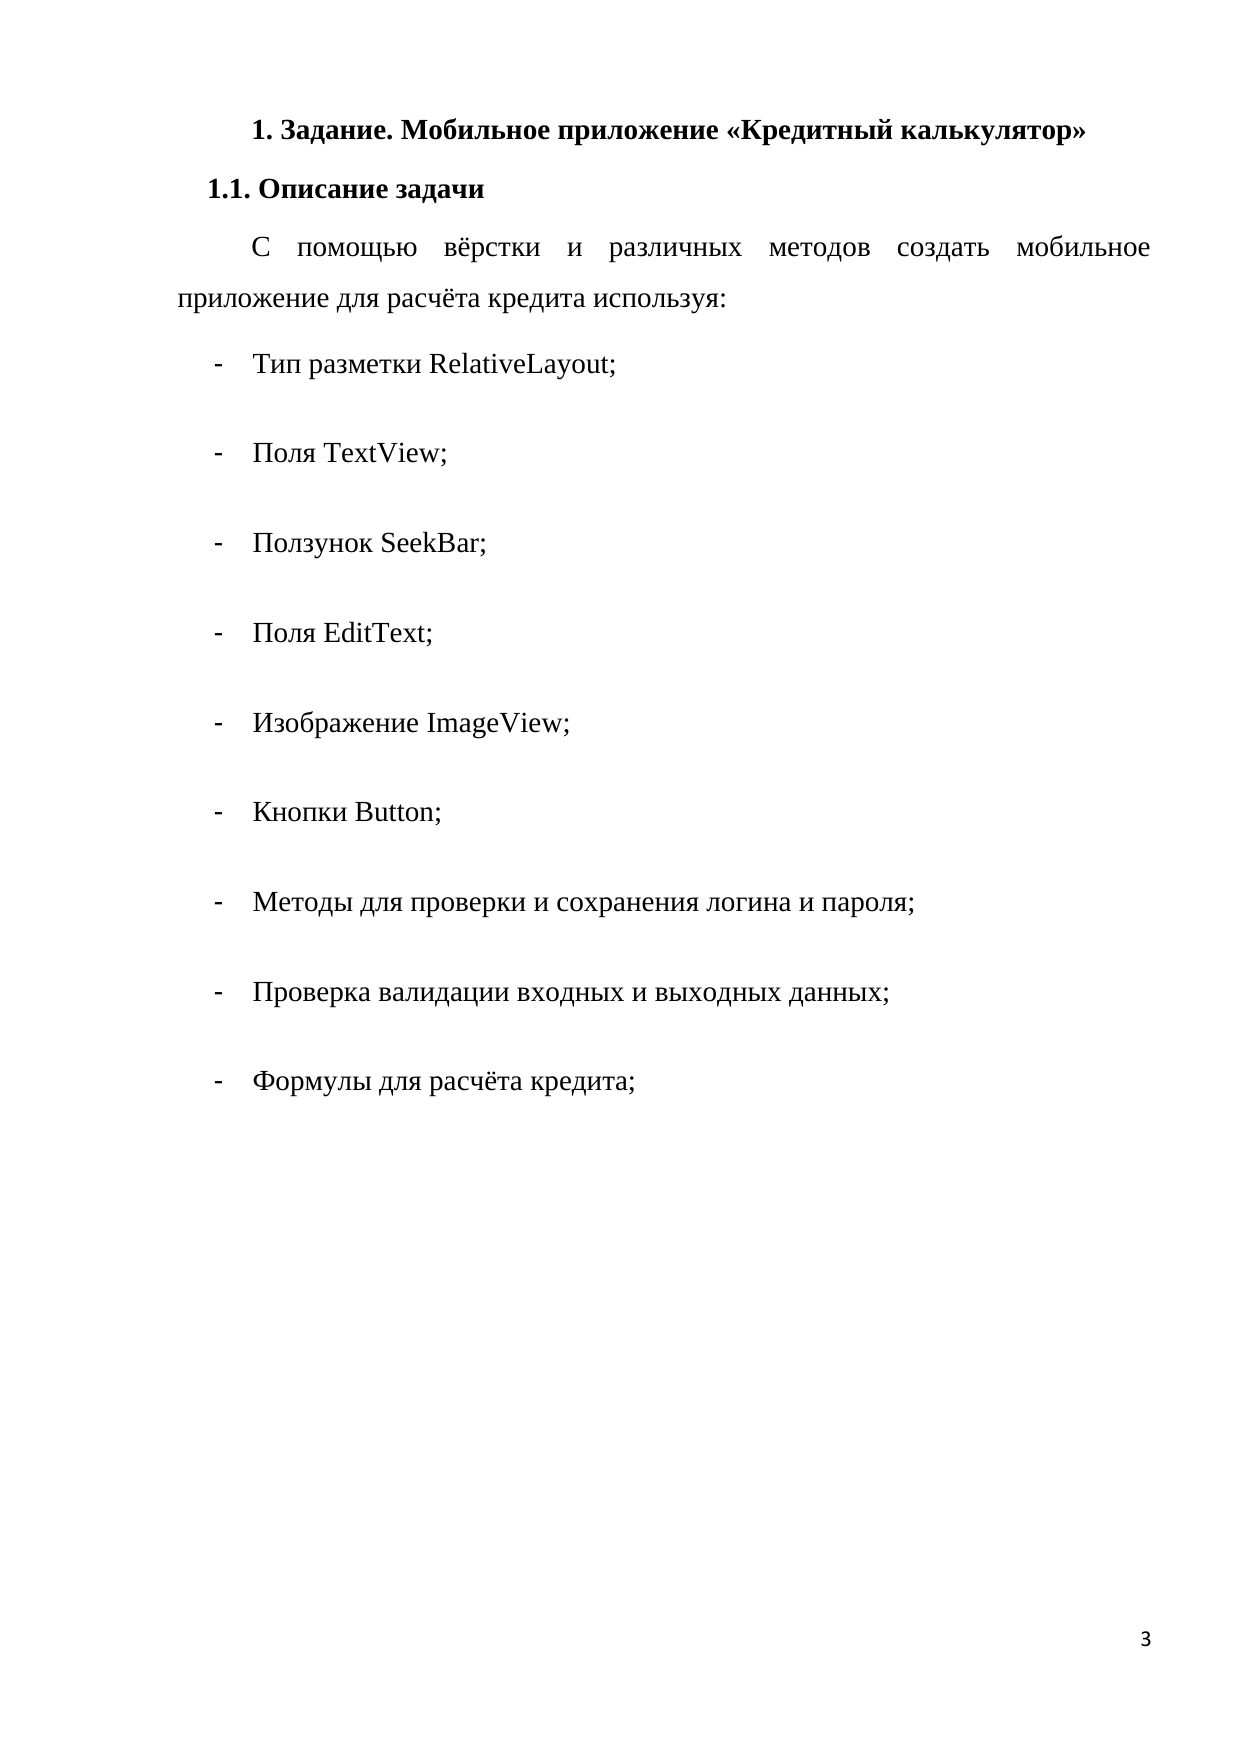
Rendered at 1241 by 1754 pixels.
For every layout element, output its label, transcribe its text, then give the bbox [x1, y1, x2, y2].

subtitle 1. Задание. Мобильное приложение «Кредитный калькулятор» [177, 112, 1152, 146]
list Изображение ImageView; [140, 689, 1152, 749]
list Кнопки Button; [140, 778, 1152, 838]
list Методы для проверки и сохранения логина и пароля; [140, 868, 1152, 928]
list Проверка валидации входных и выходных данных; [140, 958, 1152, 1018]
list Формулы для расчёта кредита; [140, 1048, 1152, 1107]
list Тип разметки RelativeLayout; [140, 330, 1152, 390]
list Ползунок SeekBar; [140, 509, 1152, 569]
list Поля TextView; [140, 420, 1152, 479]
subtitle 1.1. Описание задачи [207, 171, 1152, 204]
text С помощью вёрстки и различных методов создать мобильное приложение для расчёта кредита используя: [177, 229, 1152, 313]
list Поля EditText; [140, 599, 1152, 659]
